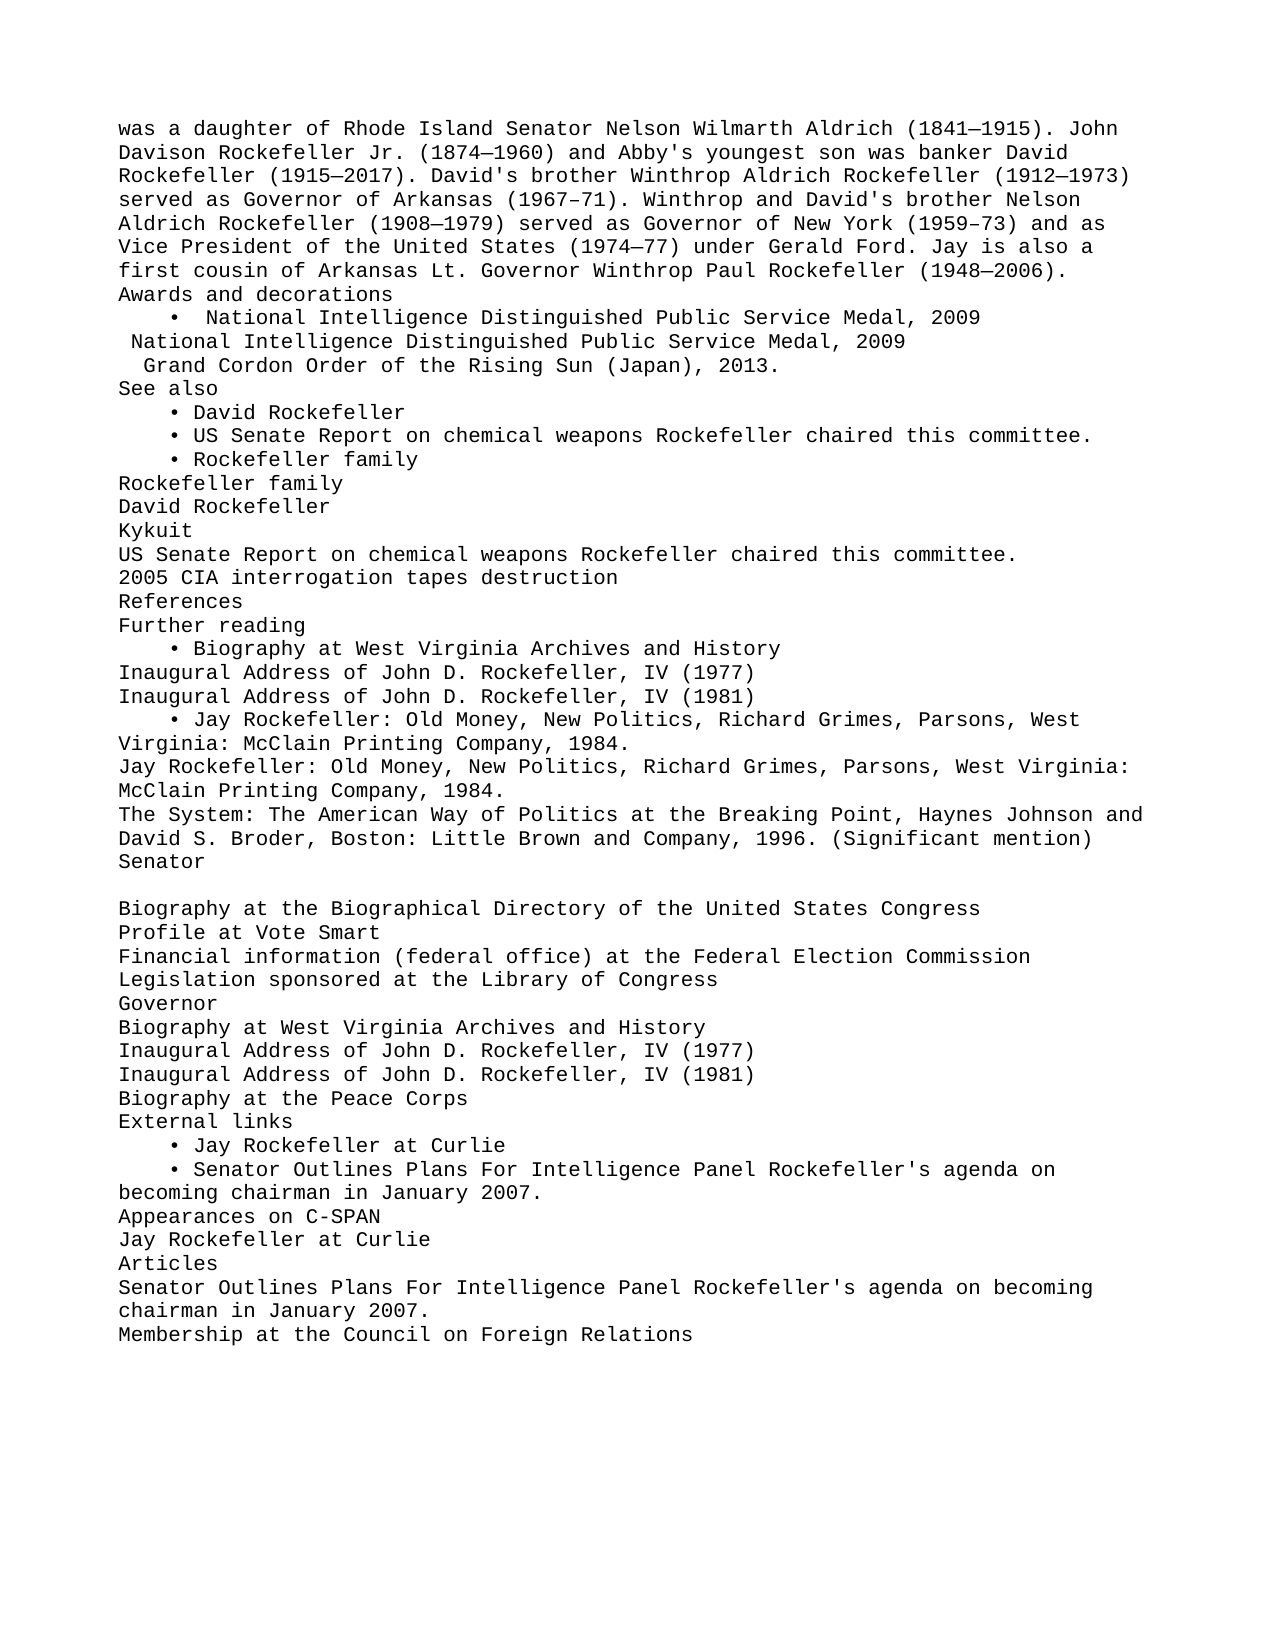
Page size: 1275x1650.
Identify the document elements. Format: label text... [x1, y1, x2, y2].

text See also [118, 378, 1157, 402]
text • David Rockefeller [118, 402, 1157, 426]
text The System: The American Way of Politics at the Breaking Point, Haynes Johnson and David S. Broder, Boston: Little Brown and Company, 1996. (Significant mention) [118, 804, 1157, 851]
text Senator Outlines Plans For Intelligence Panel Rockefeller's agenda on becoming chairman in January 2007. [118, 1277, 1157, 1324]
text Financial information (federal office) at the Federal Election Commission [118, 946, 1157, 969]
text • Biography at West Virginia Archives and History [118, 638, 1157, 662]
text Jay Rockefeller: Old Money, New Politics, Richard Grimes, Parsons, West Virginia: McClain Printing Company, 1984. [118, 757, 1157, 804]
text US Senate Report on chemical weapons Rockefeller chaired this committee. [118, 544, 1157, 567]
text Further reading [118, 615, 1157, 638]
text Kykuit [118, 520, 1157, 544]
text Governor [118, 993, 1157, 1017]
text Inaugural Address of John D. Rockefeller, IV (1981) [118, 686, 1157, 709]
text David Rockefeller [118, 496, 1157, 520]
text • National Intelligence Distinguished Public Service Medal, 2009 [118, 307, 1157, 331]
text Inaugural Address of John D. Rockefeller, IV (1977) [118, 662, 1157, 686]
text Rockefeller family [118, 473, 1157, 496]
text • Jay Rockefeller at Curlie [118, 1135, 1157, 1158]
text Jay Rockefeller at Curlie [118, 1229, 1157, 1253]
text Inaugural Address of John D. Rockefeller, IV (1977) [118, 1040, 1157, 1064]
text References [118, 591, 1157, 615]
text Legislation sponsored at the Library of Congress [118, 969, 1157, 993]
text • Senator Outlines Plans For Intelligence Panel Rockefeller's agenda on becoming chairman in January 2007. [118, 1158, 1157, 1206]
text Inaugural Address of John D. Rockefeller, IV (1981) [118, 1064, 1157, 1088]
text • Rockefeller family [118, 449, 1157, 473]
text External links [118, 1111, 1157, 1135]
text Articles [118, 1253, 1157, 1277]
text Biography at the Peace Corps [118, 1088, 1157, 1111]
text • Jay Rockefeller: Old Money, New Politics, Richard Grimes, Parsons, West Virginia: McClain Printing Company, 1984. [118, 709, 1157, 757]
text Biography at West Virginia Archives and History [118, 1017, 1157, 1040]
text Grand Cordon Order of the Rising Sun (Japan), 2013. [118, 354, 1157, 378]
text Appearances on C-SPAN [118, 1206, 1157, 1229]
text National Intelligence Distinguished Public Service Medal, 2009 [118, 331, 1157, 354]
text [118, 118, 1157, 284]
text • US Senate Report on chemical weapons Rockefeller chaired this committee. [118, 426, 1157, 449]
text Biography at the Biographical Directory of the United States Congress [118, 898, 1157, 922]
text 2005 CIA interrogation tapes destruction [118, 567, 1157, 591]
text Profile at Vote Smart [118, 922, 1157, 946]
text Awards and decorations [118, 284, 1157, 307]
text Membership at the Council on Foreign Relations [118, 1324, 1157, 1348]
text Senator [118, 851, 1157, 875]
